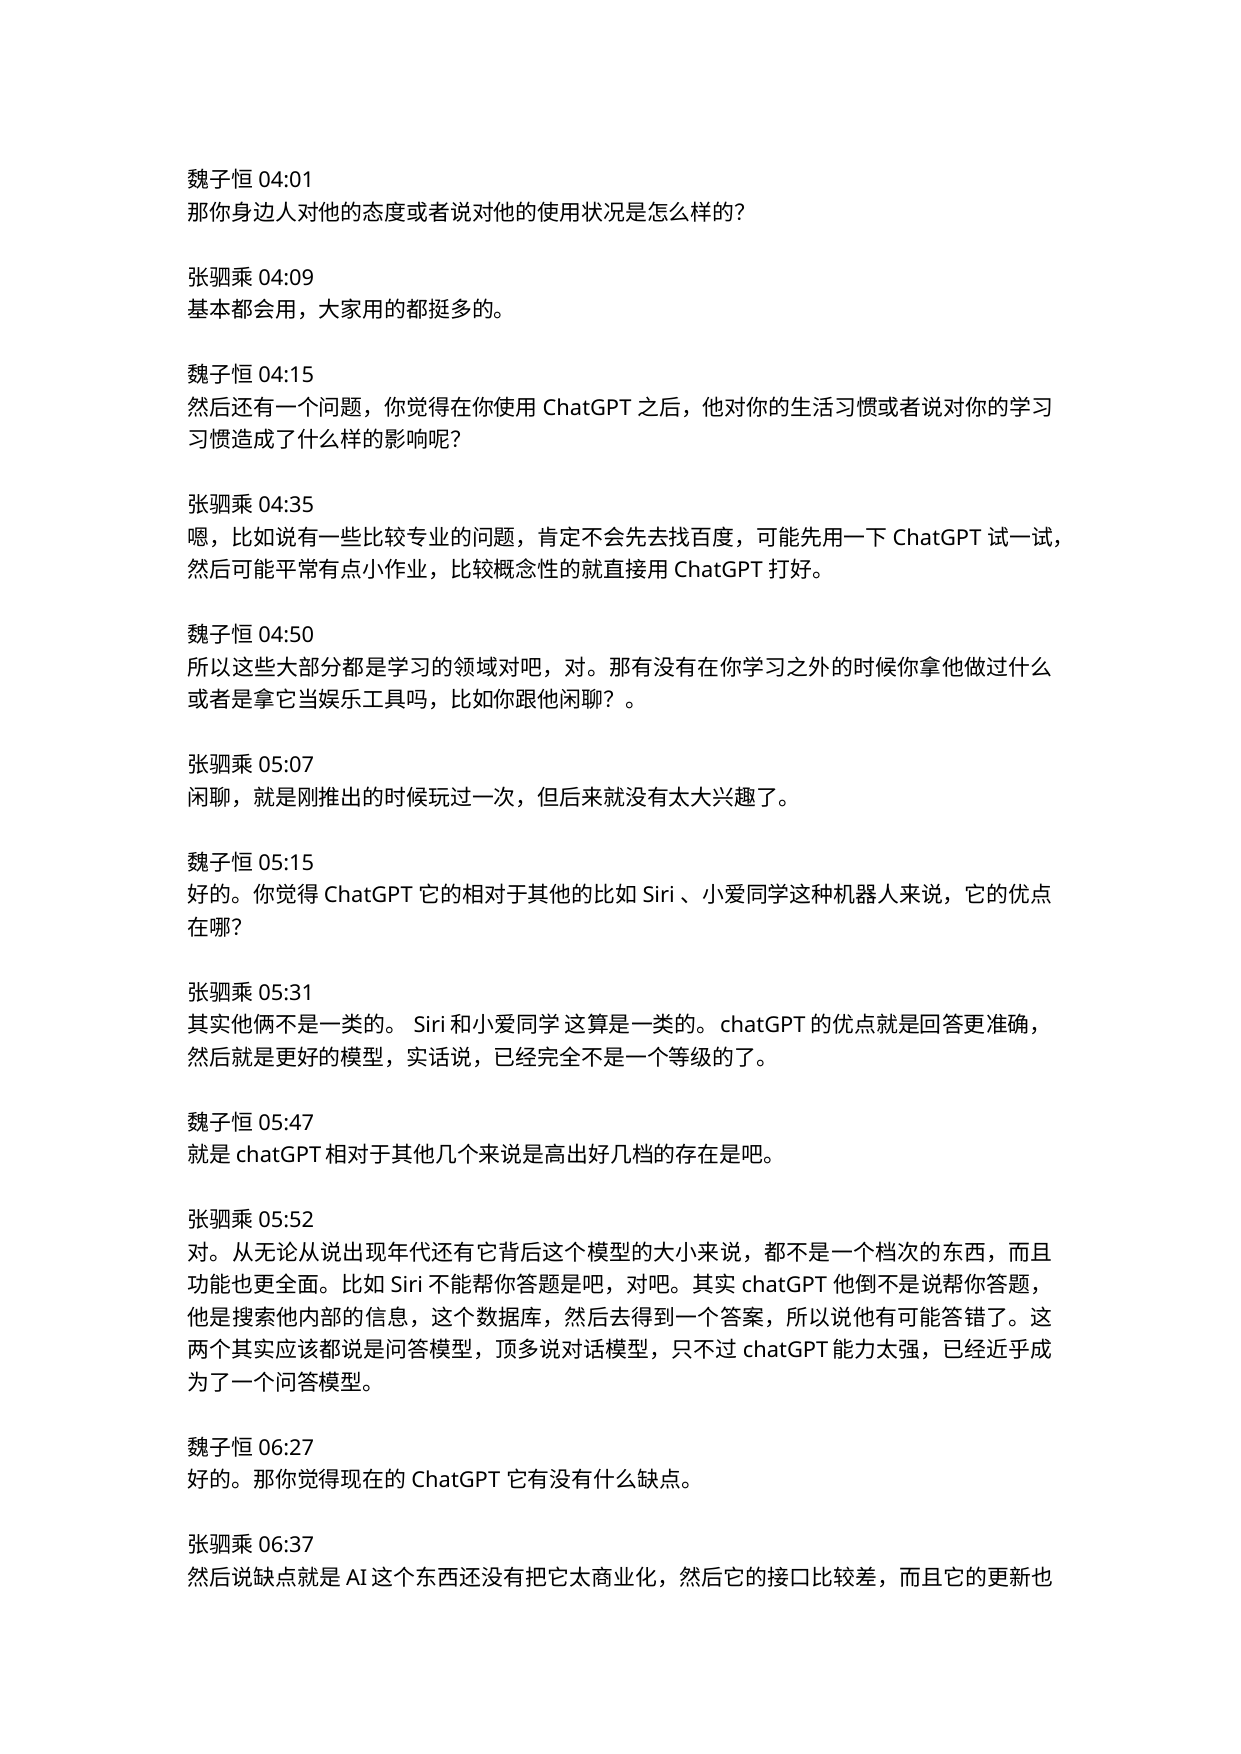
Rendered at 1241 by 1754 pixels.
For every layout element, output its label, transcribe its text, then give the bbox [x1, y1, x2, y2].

text 张驷乘 04:35 [187, 487, 1053, 519]
text 张驷乘 05:31 [187, 974, 1053, 1007]
text 好的。你觉得 ChatGPT 它的相对于其他的比如 Siri 、小爱同学这种机器人来说，它的优点在哪？ [187, 877, 1053, 942]
text 然后还有一个问题，你觉得在你使用 ChatGPT 之后，他对你的生活习惯或者说对你的学习习惯造成了什么样的影响呢？ [187, 389, 1053, 454]
text 魏子恒 04:50 [187, 617, 1053, 649]
text 张驷乘 05:52 [187, 1202, 1053, 1234]
text 嗯，比如说有一些比较专业的问题，肯定不会先去找百度，可能先用一下 ChatGPT 试一试，然后可能平常有点小作业，比较概念性的就直接用 ChatGPT 打好。 [187, 519, 1053, 584]
text 魏子恒 04:15 [187, 357, 1053, 389]
text 好的。那你觉得现在的 ChatGPT 它有没有什么缺点。 [187, 1462, 1053, 1494]
text 魏子恒 05:47 [187, 1104, 1053, 1137]
text 其实他俩不是一类的。 Siri和小爱同学 这算是一类的。chatGPT的优点就是回答更准确，然后就是更好的模型，实话说，已经完全不是一个等级的了。 [187, 1007, 1053, 1072]
text 闲聊，就是刚推出的时候玩过一次，但后来就没有太大兴趣了。 [187, 779, 1053, 812]
text 张驷乘 05:07 [187, 747, 1053, 779]
text 就是chatGPT相对于其他几个来说是高出好几档的存在是吧。 [187, 1137, 1053, 1169]
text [187, 1559, 1053, 1592]
text 基本都会用，大家用的都挺多的。 [187, 292, 1053, 324]
text 张驷乘 04:09 [187, 259, 1053, 292]
text 对。从无论从说出现年代还有它背后这个模型的大小来说，都不是一个档次的东西，而且功能也更全面。比如 Siri 不能帮你答题是吧，对吧。其实 chatGPT 他倒不是说帮你答题，他是搜索他内部的信息，这个数据库，然后去得到一个答案，所以说他有可能答错了。这两个其实应该都说是问答模型，顶多说对话模型，只不过chatGPT能力太强，已经近乎成为了一个问答模型。 [187, 1234, 1053, 1397]
text 魏子恒 06:27 [187, 1429, 1053, 1462]
text 所以这些大部分都是学习的领域对吧，对。那有没有在你学习之外的时候你拿他做过什么或者是拿它当娱乐工具吗，比如你跟他闲聊？。 [187, 649, 1053, 714]
text 魏子恒 05:15 [187, 844, 1053, 877]
text 魏子恒 04:01 [187, 162, 1053, 194]
text 那你身边人对他的态度或者说对他的使用状况是怎么样的？ [187, 194, 1053, 227]
text 张驷乘 06:37 [187, 1527, 1053, 1559]
